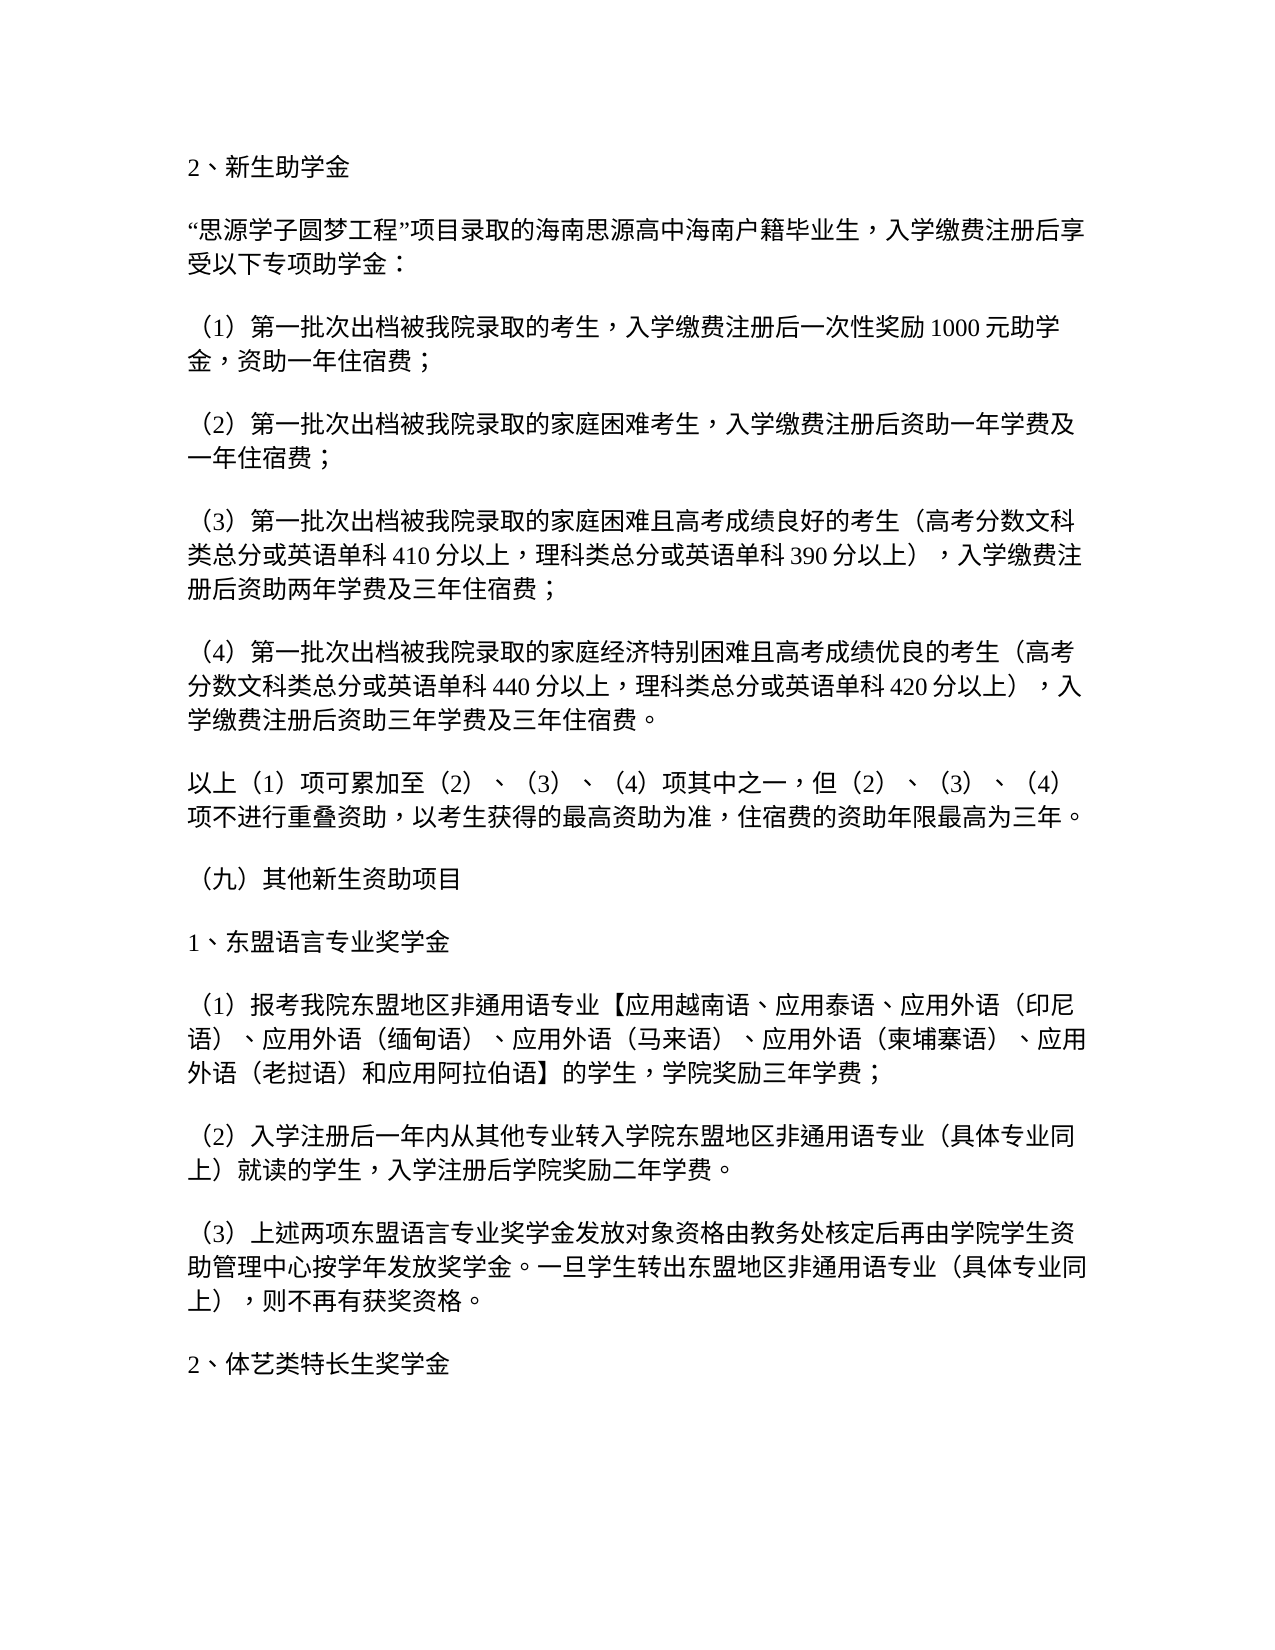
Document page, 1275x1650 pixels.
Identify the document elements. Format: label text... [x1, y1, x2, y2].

text “思源学子圆梦工程”项目录取的海南思源高中海南户籍毕业生，入学缴费注册后享受以下专项助学金： [187, 213, 1087, 281]
text 2、体艺类特长生奖学金 [187, 1347, 1087, 1381]
text （3）第一批次出档被我院录取的家庭困难且高考成绩良好的考生（高考分数文科类总分或英语单科410分以上，理科类总分或英语单科390分以上），入学缴费注册后资助两年学费及三年住宿费； [187, 503, 1087, 606]
text （2）入学注册后一年内从其他专业转入学院东盟地区非通用语专业（具体专业同上）就读的学生，入学注册后学院奖励二年学费。 [187, 1119, 1087, 1187]
text （3）上述两项东盟语言专业奖学金发放对象资格由教务处核定后再由学院学生资助管理中心按学年发放奖学金。一旦学生转出东盟地区非通用语专业（具体专业同上），则不再有获奖资格。 [187, 1216, 1087, 1318]
text （4）第一批次出档被我院录取的家庭经济特别困难且高考成绩优良的考生（高考分数文科类总分或英语单科440分以上，理科类总分或英语单科420分以上），入学缴费注册后资助三年学费及三年住宿费。 [187, 634, 1087, 737]
text （1）报考我院东盟地区非通用语专业【应用越南语、应用泰语、应用外语（印尼语）、应用外语（缅甸语）、应用外语（马来语）、应用外语（柬埔寨语）、应用外语（老挝语）和应用阿拉伯语】的学生，学院奖励三年学费； [187, 988, 1087, 1090]
text 以上（1）项可累加至（2）、（3）、（4）项其中之一，但（2）、（3）、（4）项不进行重叠资助，以考生获得的最高资助为准，住宿费的资助年限最高为三年。 [187, 765, 1087, 833]
text （九）其他新生资助项目 [187, 862, 1087, 896]
text 1、东盟语言专业奖学金 [187, 925, 1087, 959]
text 2、新生助学金 [187, 150, 1087, 184]
text （2）第一批次出档被我院录取的家庭困难考生，入学缴费注册后资助一年学费及一年住宿费； [187, 407, 1087, 475]
text （1）第一批次出档被我院录取的考生，入学缴费注册后一次性奖励1000元助学金，资助一年住宿费； [187, 310, 1087, 378]
